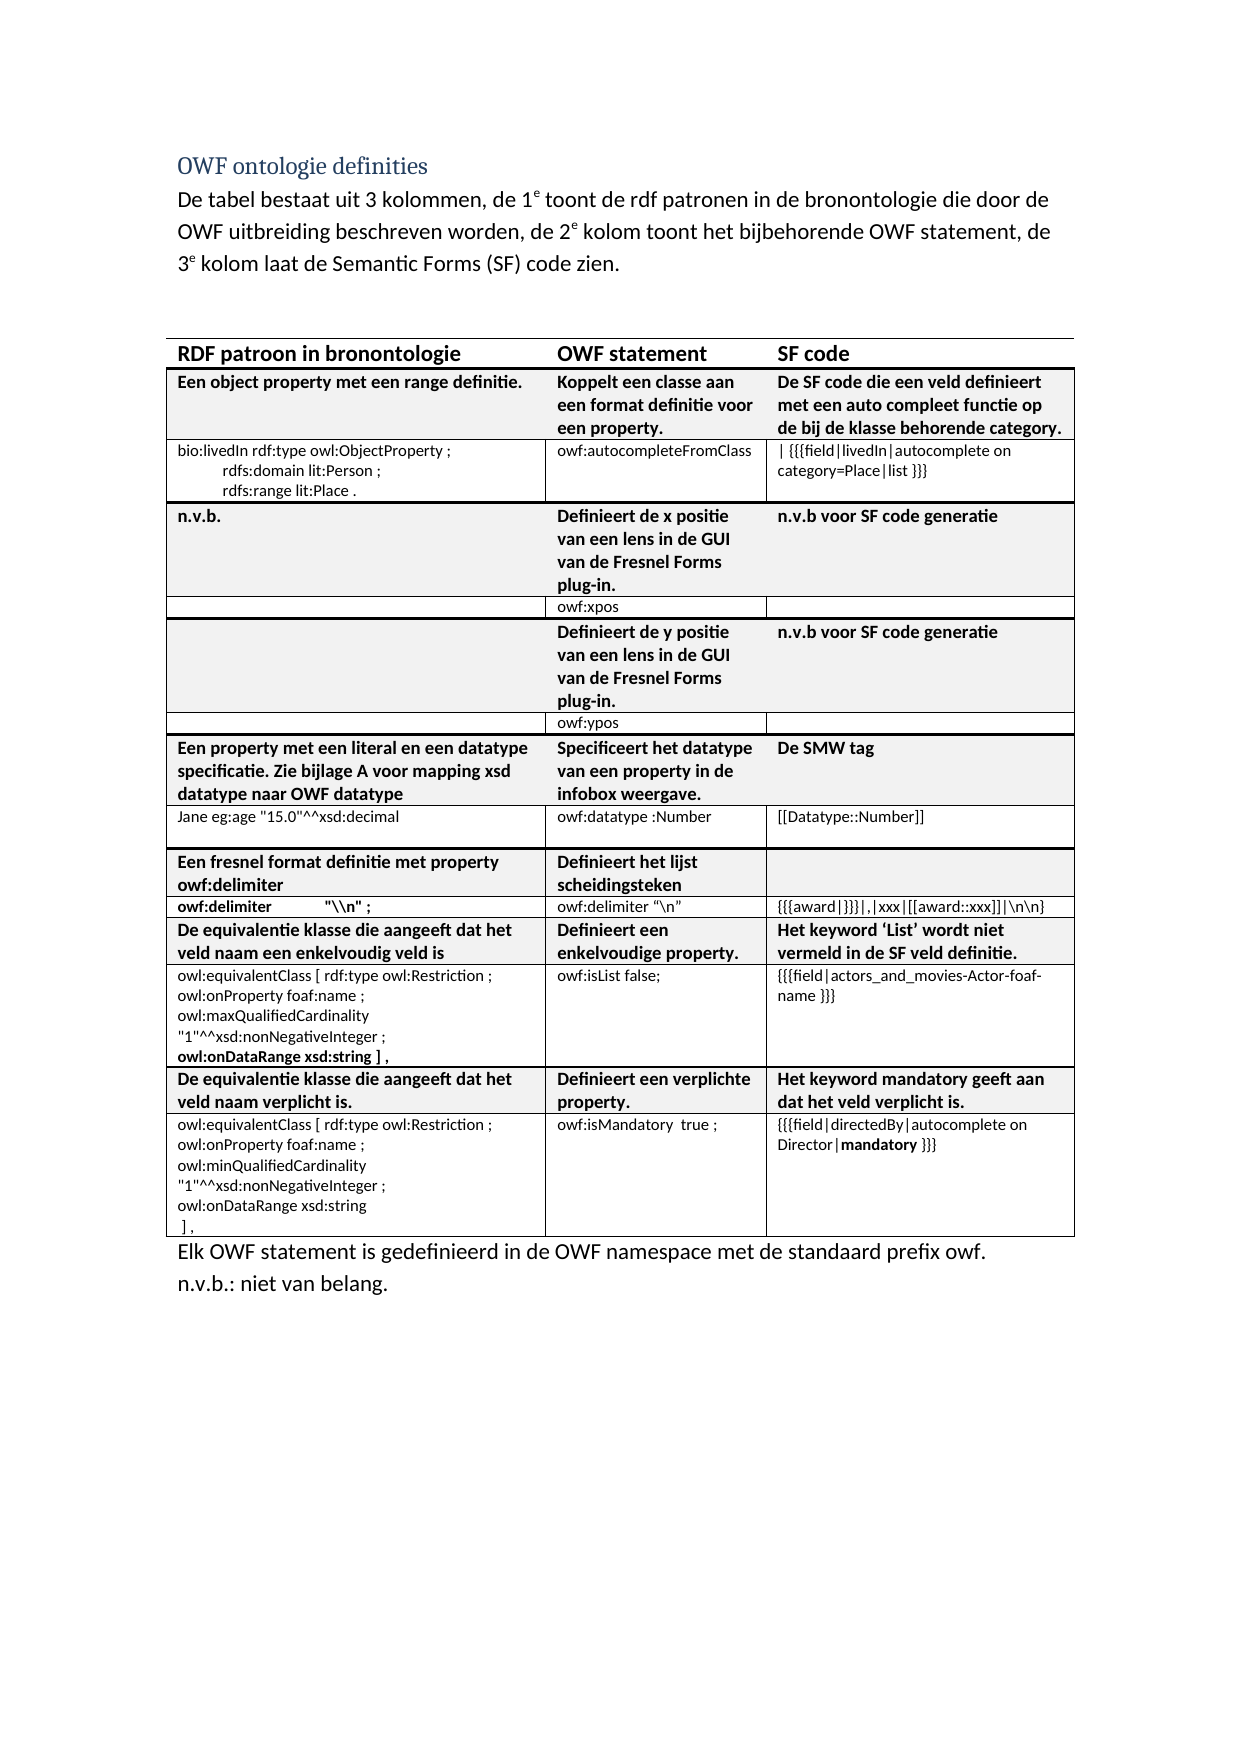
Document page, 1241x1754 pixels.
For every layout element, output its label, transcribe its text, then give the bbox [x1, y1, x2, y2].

table_header OWF statement [546, 339, 766, 367]
table_cell [767, 597, 1074, 617]
table_cell [167, 713, 545, 733]
table_cell owl:equivalentClass [ rdf:type owl:Restriction ; owl:onProperty foaf:name ; owl:minQualifiedCardinality "1"^^xsd:nonNegativeInteger ; owl:onDataRange xsd:string ] , [167, 1114, 545, 1236]
table_cell [767, 850, 1074, 896]
text De tabel bestaat uit 3 kolommen, de 1e toont de rdf patronen in de bronontologie die door de OWF uitbreiding beschreven worden, de 2e kolom toont het bijbehorende OWF statement, de 3e kolom laat de Semantic Forms (SF) code zien. [177, 185, 1063, 277]
table_cell Definieert de x positie van een lens in de GUI van de Fresnel Forms plug-in. [546, 504, 766, 596]
table_cell owf:autocompleteFromClass [546, 440, 766, 501]
table_cell owf:isMandatory true ; [546, 1114, 766, 1236]
table_cell {{{award|}}}|,|xxx|[[award::xxx]]|\n\n} [767, 897, 1074, 917]
table_cell Een object property met een range definitie. [167, 370, 546, 439]
table_cell De equivalentie klasse die aangeeft dat het veld naam een enkelvoudig veld is [167, 918, 545, 964]
table_header RDF patroon in bronontologie [166, 339, 546, 367]
table_cell owf:isList false; [546, 965, 766, 1066]
table_cell De SMW tag [766, 736, 1074, 805]
table_cell owf:ypos [546, 713, 766, 733]
table_cell {{{field|actors_and_movies-Actor-foaf-name }}} [767, 965, 1074, 1066]
subtitle OWF ontologie definities [177, 152, 1063, 181]
table_cell owl:equivalentClass [ rdf:type owl:Restriction ; owl:onProperty foaf:name ; owl:maxQualifiedCardinality "1"^^xsd:nonNegativeInteger ; owl:onDataRange xsd:string ] , [167, 965, 545, 1066]
table_cell Het keyword mandatory geeft aan dat het veld verplicht is. [767, 1068, 1074, 1113]
table_cell owf:datatype :Number [546, 806, 766, 847]
table_cell {{{field|directedBy|autocomplete on Director|mandatory }}} [767, 1114, 1074, 1236]
table_cell n.v.b voor SF code generatie [766, 504, 1074, 596]
table_cell Koppelt een classe aan een format definitie voor een property. [546, 370, 766, 439]
table_cell Een property met een literal en een datatype specificatie. Zie bijlage A voor mapping xsd datatype naar OWF datatype [167, 736, 546, 805]
table_cell Definieert een enkelvoudige property. [546, 918, 766, 964]
table_cell Definieert het lijst scheidingsteken [546, 850, 766, 896]
table_cell n.v.b. [167, 504, 546, 596]
table_cell Specificeert het datatype van een property in de infobox weergave. [546, 736, 766, 805]
table_cell bio:livedIn rdf:type owl:ObjectProperty ; rdfs:domain lit:Person ; rdfs:range lit:Place . [167, 440, 545, 501]
table_cell Jane eg:age "15.0"^^xsd:decimal [167, 806, 545, 847]
table_cell [767, 713, 1074, 733]
table_cell De SF code die een veld definieert met een auto compleet functie op de bij de klasse behorende category. [766, 370, 1074, 439]
text Elk OWF statement is gedefinieerd in de OWF namespace met de standaard prefix owf. n.v.b.: niet van belang. [177, 1237, 1063, 1297]
table_cell owf:delimiter "\\n" ; [167, 897, 545, 917]
table_cell owf:xpos [546, 597, 766, 617]
table_cell [167, 620, 546, 712]
table_cell Definieert de y positie van een lens in de GUI van de Fresnel Forms plug-in. [546, 620, 766, 712]
table_cell owf:delimiter “\n” [546, 897, 766, 917]
table_cell De equivalentie klasse die aangeeft dat het veld naam verplicht is. [167, 1068, 545, 1113]
table_header SF code [766, 339, 1074, 367]
table_cell Het keyword ‘List’ wordt niet vermeld in de SF veld definitie. [767, 918, 1074, 964]
table_cell | {{{field|livedIn|autocomplete on category=Place|list }}} [767, 440, 1074, 501]
table_cell Een fresnel format definitie met property owf:delimiter [167, 850, 545, 896]
table_cell n.v.b voor SF code generatie [766, 620, 1074, 712]
table_cell [[Datatype::Number]] [767, 806, 1074, 847]
table_cell [167, 597, 545, 617]
table_cell Definieert een verplichte property. [546, 1068, 766, 1113]
